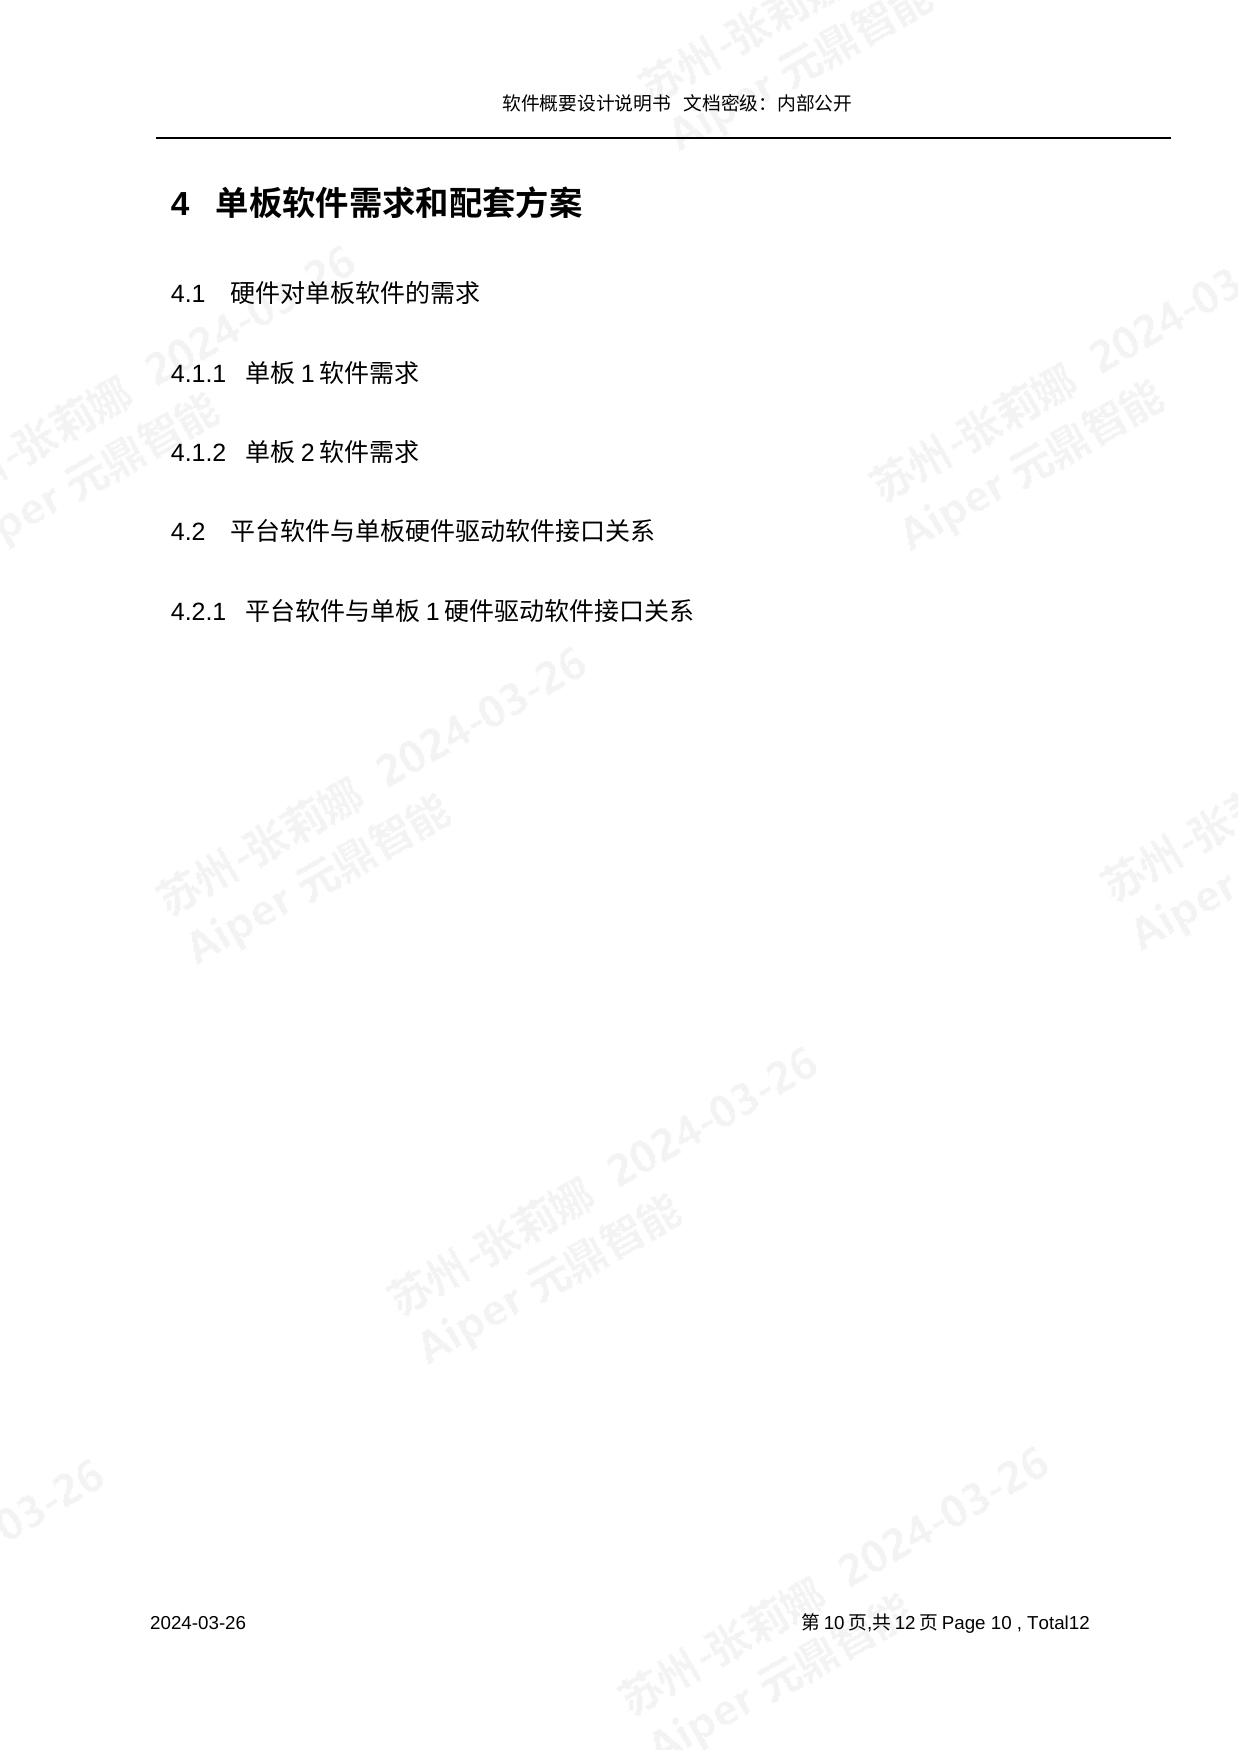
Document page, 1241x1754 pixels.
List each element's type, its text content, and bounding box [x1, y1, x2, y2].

subtitle 单板2软件需求 [171, 432, 1090, 469]
subtitle 平台软件与单板硬件驱动软件接口关系 [171, 512, 1090, 548]
subtitle 硬件对单板软件的需求 [171, 274, 1090, 310]
picture [0, 0, 1238, 1750]
subtitle 单板软件需求和配套方案 [171, 176, 1090, 224]
subtitle 平台软件与单板1硬件驱动软件接口关系 [171, 591, 1090, 627]
subtitle 单板1软件需求 [171, 353, 1090, 389]
